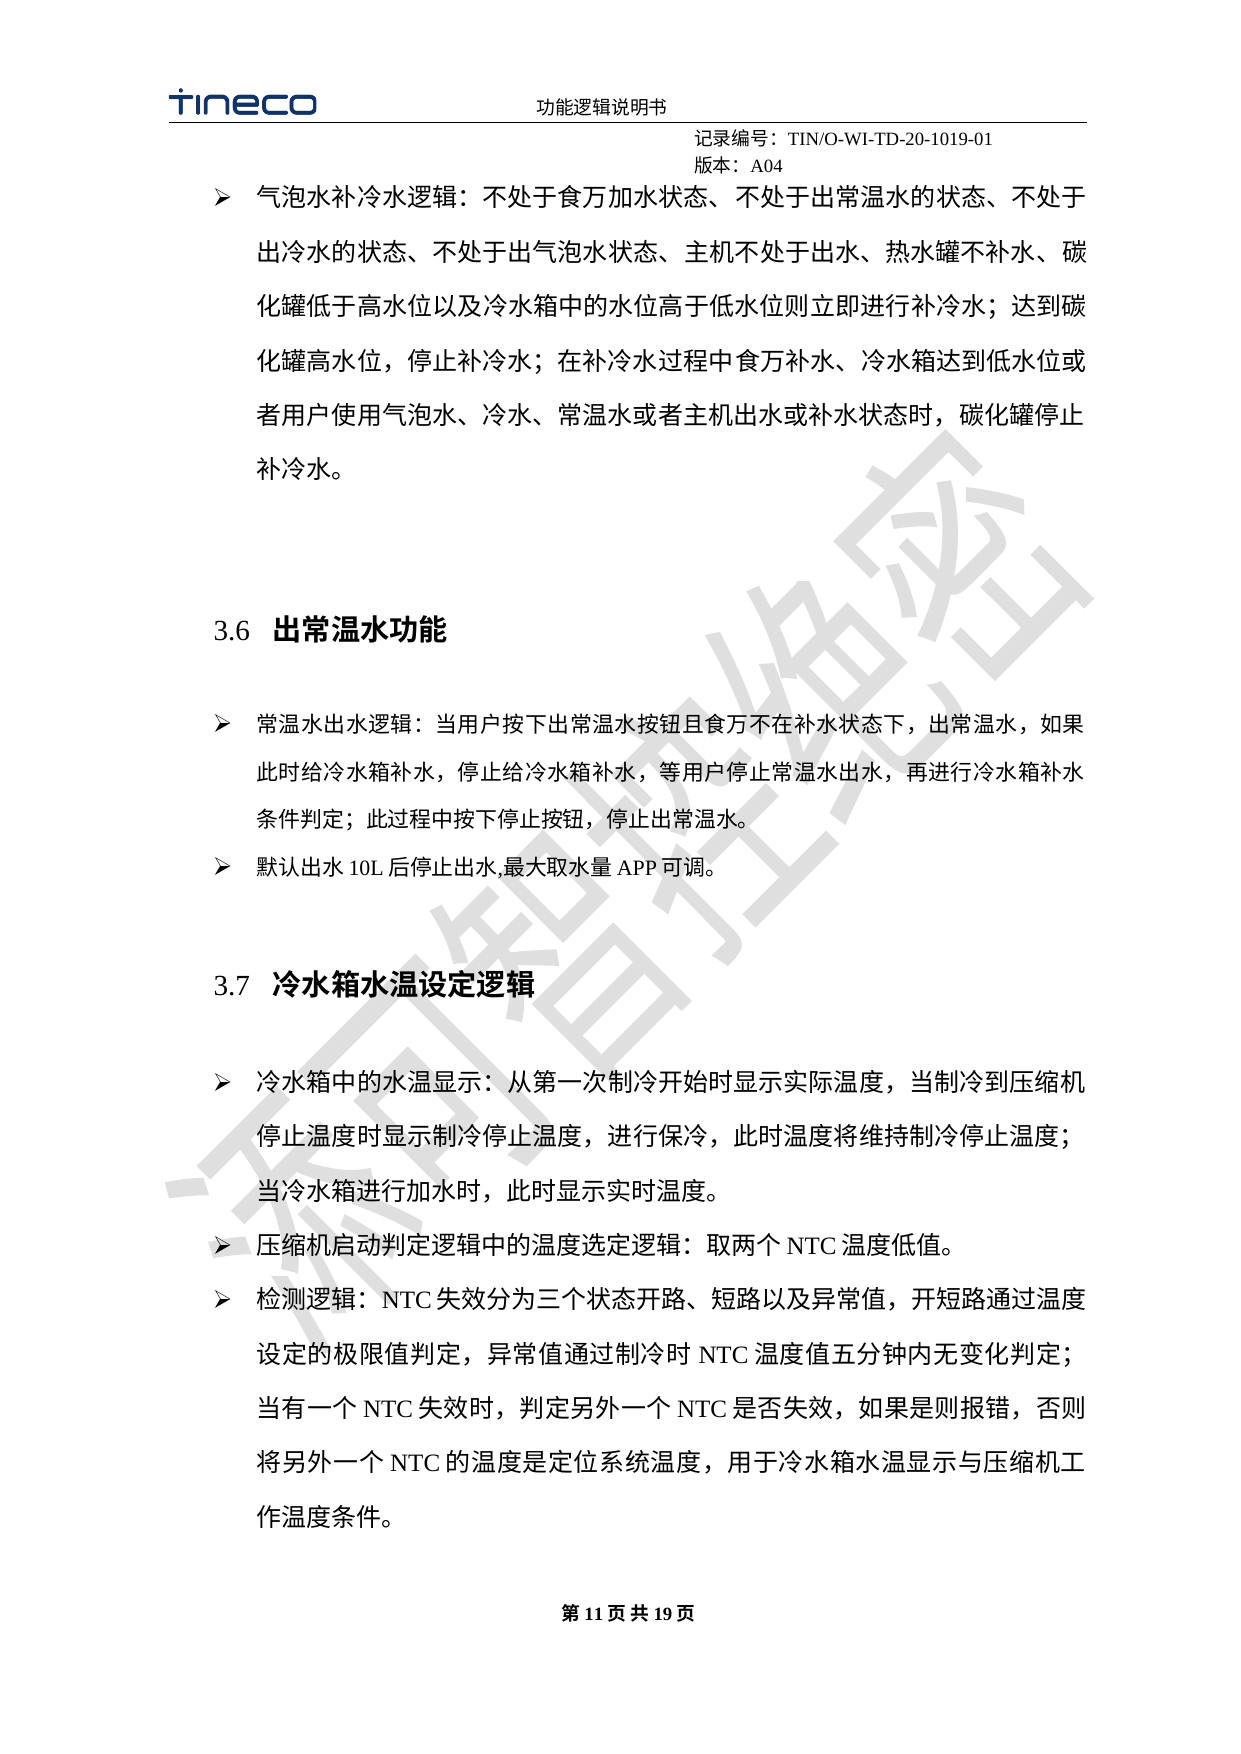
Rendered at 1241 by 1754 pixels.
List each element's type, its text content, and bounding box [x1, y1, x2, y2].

list 默认出水10L后停止出水,最大取水量APP可调。 [213, 849, 1087, 881]
picture [168, 88, 317, 115]
list 气泡水补冷水逻辑：不处于食万加水状态、不处于出常温水的状态、不处于出冷水的状态、不处于出气泡水状态、主机不处于出水、热水罐不补水、碳化罐低于高水位以及冷水箱中的水位高于低水位则立即进行补冷水；达到碳化罐高水位，停止补冷水；在补冷水过程中食万补水、冷水箱达到低水位或者用户使用气泡水、冷水、常温水或者主机出水或补水状态时，碳化罐停止补冷水。 [213, 178, 1087, 486]
list 常温水出水逻辑：当用户按下出常温水按钮且食万不在补水状态下，出常温水，如果此时给冷水箱补水，停止给冷水箱补水，等用户停止常温水出水，再进行冷水箱补水条件判定；此过程中按下停止按钮，停止出常温水。 [213, 707, 1087, 834]
list 冷水箱中的水温显示：从第一次制冷开始时显示实际温度，当制冷到压缩机停止温度时显示制冷停止温度，进行保冷，此时温度将维持制冷停止温度；当冷水箱进行加水时，此时显示实时温度。 [213, 1062, 1087, 1207]
subtitle 冷水箱水温设定逻辑 [213, 962, 1087, 1004]
list 压缩机启动判定逻辑中的温度选定逻辑：取两个NTC温度低值。 [213, 1225, 1087, 1262]
subtitle 出常温水功能 [213, 607, 1087, 649]
list 检测逻辑：NTC失效分为三个状态开路、短路以及异常值，开短路通过温度设定的极限值判定，异常值通过制冷时NTC温度值五分钟内无变化判定；当有一个NTC失效时，判定另外一个NTC是否失效，如果是则报错，否则将另外一个NTC的温度是定位系统温度，用于冷水箱水温显示与压缩机工作温度条件。 [213, 1280, 1087, 1533]
